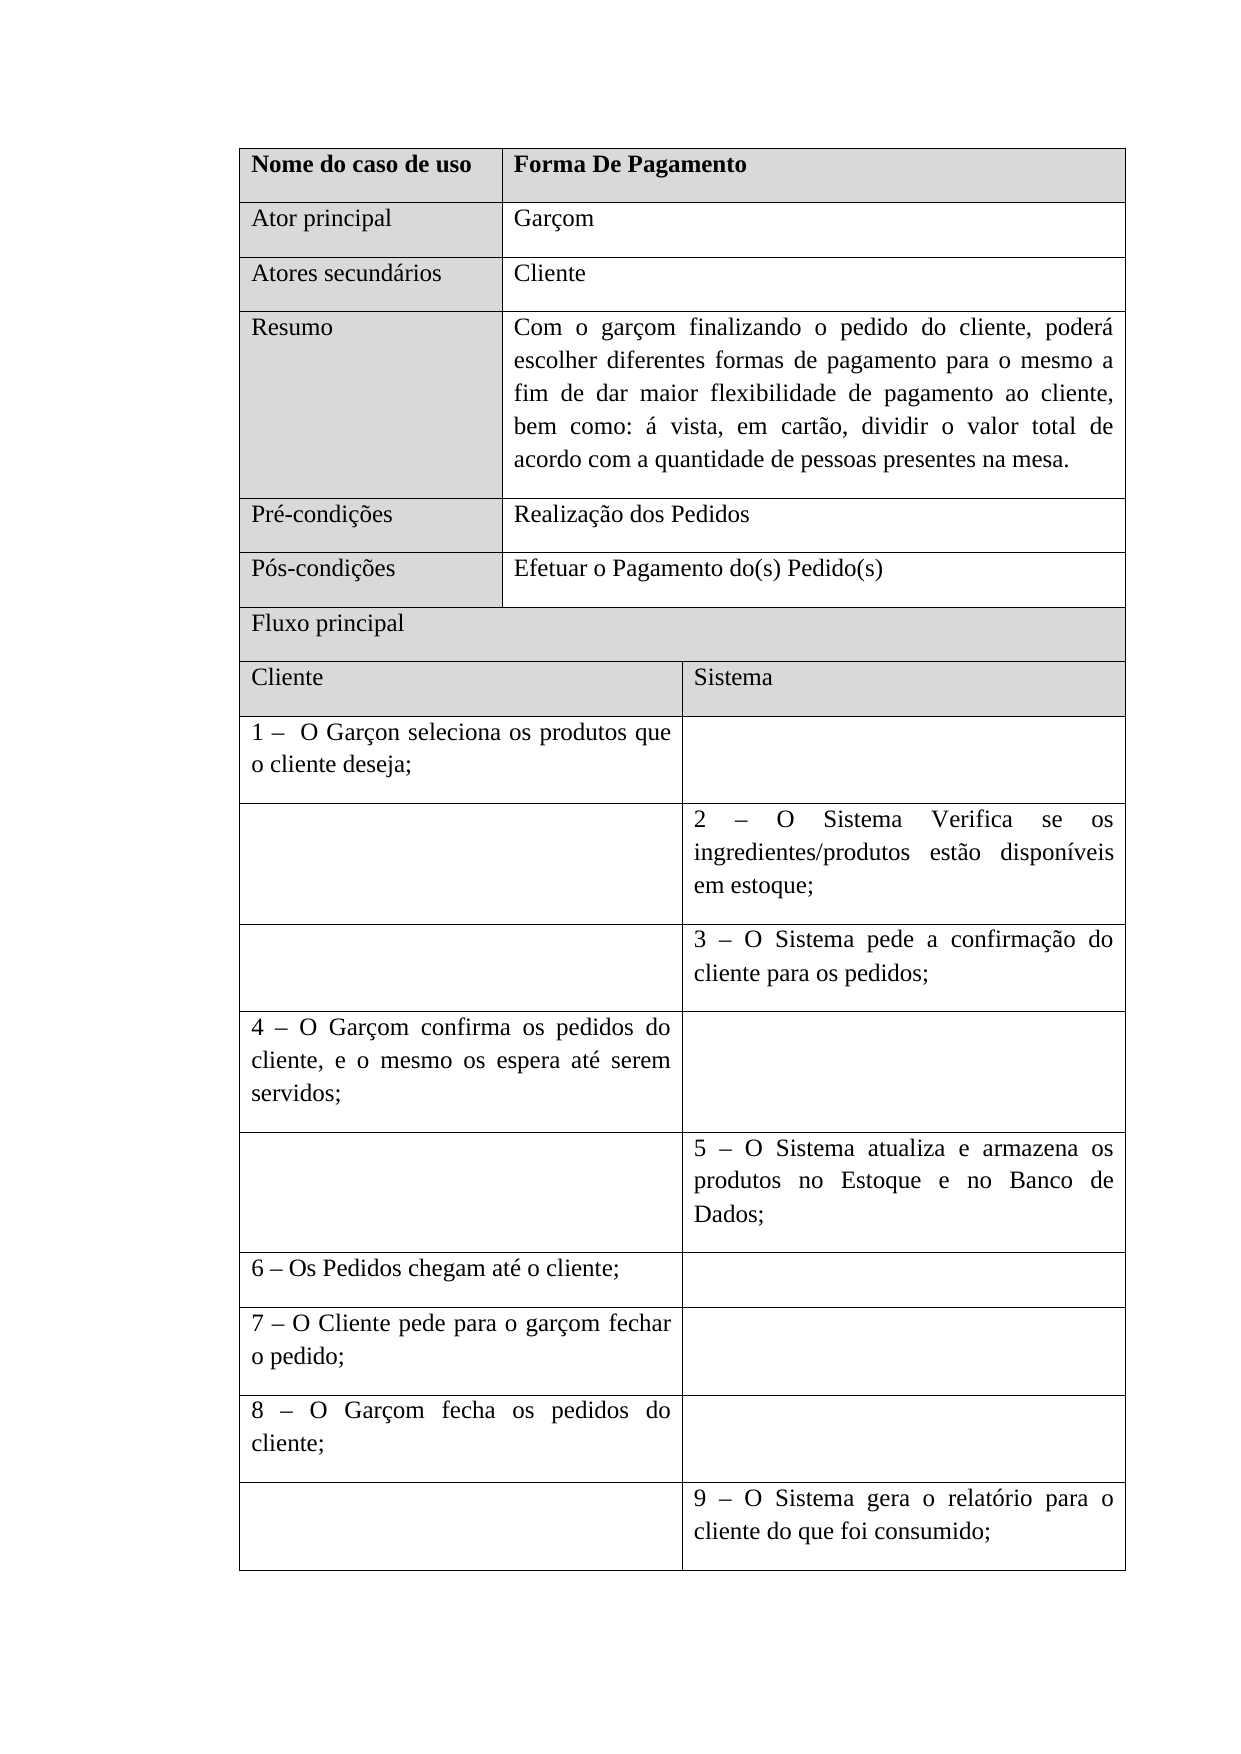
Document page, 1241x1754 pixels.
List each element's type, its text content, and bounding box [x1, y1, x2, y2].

table_cell [683, 1253, 1125, 1307]
table_cell 3 – O Sistema pede a confirmação do cliente para os pedidos; [683, 925, 1125, 1011]
table_cell Realização dos Pedidos [503, 499, 1125, 552]
table_cell 5 – O Sistema atualiza e armazena os produtos no Estoque e no Banco de Dados; [683, 1133, 1125, 1252]
table_header Forma De Pagamento [503, 149, 1125, 202]
table_cell 4 – O Garçom confirma os pedidos do cliente, e o mesmo os espera até serem servidos; [240, 1012, 682, 1132]
table_cell Pré-condições [240, 499, 502, 552]
table_cell Efetuar o Pagamento do(s) Pedido(s) [503, 553, 1125, 607]
table_cell [683, 1012, 1125, 1132]
table_cell Com o garçom finalizando o pedido do cliente, poderá escolher diferentes formas de pagamento para o mesmo a fim de dar maior flexibilidade de pagamento ao cliente, bem como: á vista, em cartão, dividir o valor total de acordo com a quantidade de pessoas presentes na mesa. [503, 312, 1125, 498]
table_cell [240, 925, 682, 1011]
table_cell [683, 1396, 1125, 1482]
table_cell [683, 717, 1125, 803]
table_cell 7 – O Cliente pede para o garçom fechar o pedido; [240, 1308, 682, 1394]
table_cell 8 – O Garçom fecha os pedidos do cliente; [240, 1396, 682, 1482]
table_cell [240, 1133, 682, 1252]
table_cell Cliente [240, 662, 682, 716]
table_cell Cliente [503, 258, 1125, 311]
table_cell 1 – O Garçon seleciona os produtos que o cliente deseja; [240, 717, 682, 803]
table_cell 6 – Os Pedidos chegam até o cliente; [240, 1253, 682, 1307]
table_cell Garçom [503, 203, 1125, 257]
table_cell Fluxo principal [240, 608, 1125, 661]
table_cell Atores secundários [240, 258, 502, 311]
table_cell Resumo [240, 312, 502, 498]
table_cell Pós-condições [240, 553, 502, 607]
table_cell [240, 804, 682, 923]
table_cell 2 – O Sistema Verifica se os ingredientes/produtos estão disponíveis em estoque; [683, 804, 1125, 923]
table_cell [683, 1308, 1125, 1394]
table_cell Ator principal [240, 203, 502, 257]
table_cell [240, 1483, 682, 1569]
table_cell Sistema [683, 662, 1125, 716]
table_cell 9 – O Sistema gera o relatório para o cliente do que foi consumido; [683, 1483, 1125, 1569]
table_header Nome do caso de uso [240, 149, 502, 202]
